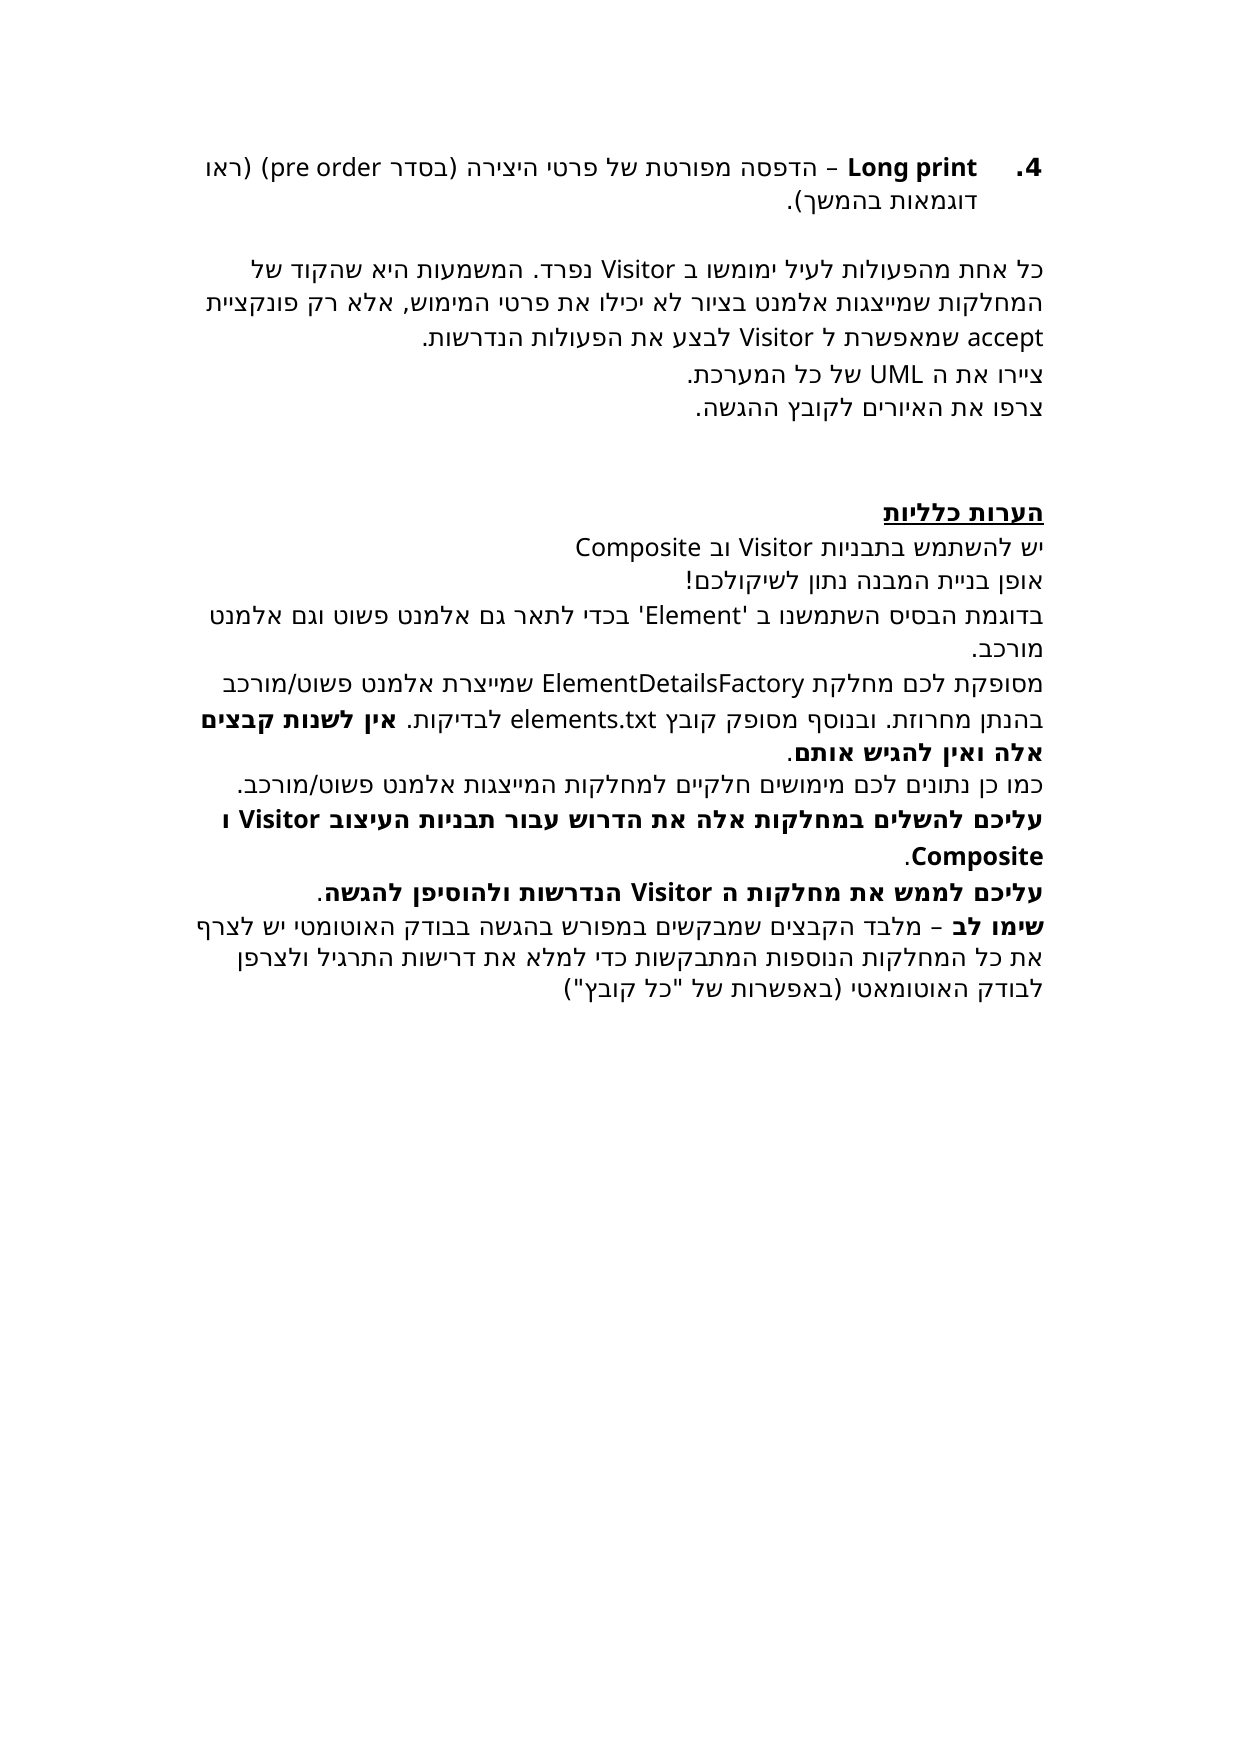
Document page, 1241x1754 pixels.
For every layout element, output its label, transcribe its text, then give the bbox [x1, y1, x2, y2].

list עליכם לממש את מחלקות ה Visitor הנדרשות ולהוסיפן להגשה. [187, 875, 1044, 909]
list יש להשתמש בתבניות Visitor וב Composite [187, 530, 1044, 564]
list צרפו את האיורים לקובץ ההגשה. [187, 393, 1044, 422]
list כל אחת מהפעולות לעיל ימומשו ב Visitor נפרד. המשמעות היא שהקוד של המחלקות שמייצגות אלמנט בציור לא יכילו את פרטי המימוש, אלא רק פונקציית accept שמאפשרת ל Visitor לבצע את הפעולות הנדרשות. [187, 252, 1044, 354]
list ציירו את ה UML של כל המערכת. [187, 357, 1044, 391]
list בדוגמת הבסיס השתמשנו ב 'Element' בכדי לתאר גם אלמנט פשוט וגם אלמנט מורכב. [187, 598, 1044, 663]
list כמו כן נתונים לכם מימושים חלקיים למחלקות המייצגות אלמנט פשוט/מורכב. עליכם להשלים במחלקות אלה את הדרוש עבור תבניות העיצוב Visitor ו Composite. [187, 770, 1044, 872]
list מסופקת לכם מחלקת ElementDetailsFactory שמייצרת אלמנט פשוט/מורכב בהנתן מחרוזת. ובנוסף מסופק קובץ elements.txt לבדיקות. אין לשנות קבצים אלה ואין להגיש אותם. [187, 666, 1044, 768]
list הערות כלליות [187, 498, 1044, 527]
list אופן בניית המבנה נתון לשיקולכם! [187, 567, 1044, 596]
list שימו לב – מלבד הקבצים שמבקשים במפורש בהגשה בבודק האוטומטי יש לצרף את כל המחלקות הנוספות המתבקשות כדי למלא את דרישות התרגיל ולצרפן לבודק האוטומאטי (באפשרות של "כל קובץ") [187, 912, 1044, 1004]
list Long print – הדפסה מפורטת של פרטי היצירה (בסדר pre order) (ראו דוגמאות בהמשך). [187, 150, 1015, 216]
